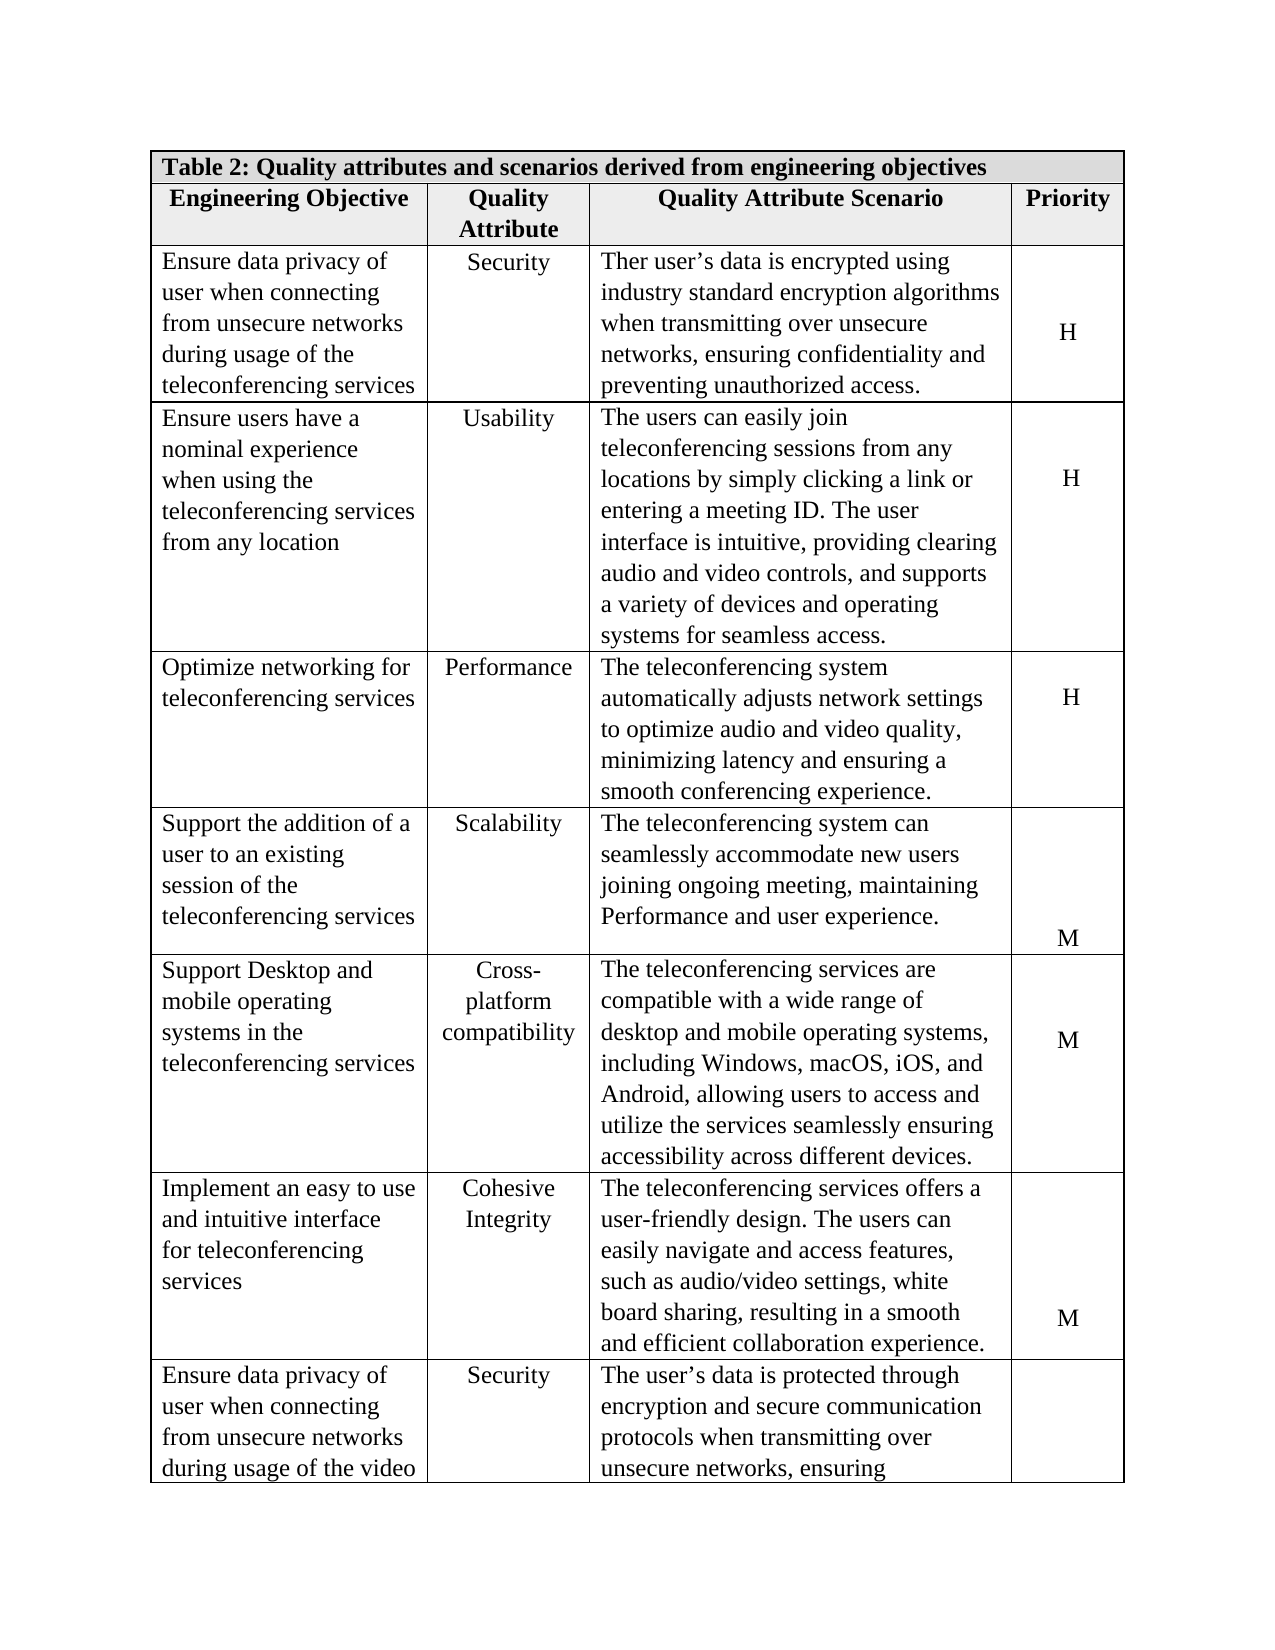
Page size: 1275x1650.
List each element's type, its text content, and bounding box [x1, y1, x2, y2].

table_cell H [1012, 403, 1123, 651]
table_cell Cross- platform compatibility [428, 955, 589, 1172]
table_cell M [1012, 1173, 1123, 1359]
table_cell Ensure users have a nominal experience when using the teleconferencing services from any location [152, 403, 427, 651]
table_cell Security [428, 246, 589, 401]
table_cell Usability [428, 403, 589, 651]
table_cell Support the addition of a user to an existing session of the teleconferencing services [152, 808, 427, 953]
table_cell The teleconferencing services offers a user-friendly design. The users can easily navigate and access features, such as audio/video settings, white board sharing, resulting in a smooth and efficient collaboration experience. [590, 1173, 1011, 1359]
table_header Table 2: Quality attributes and scenarios derived from engineering objectives [152, 152, 1123, 182]
table_cell H [1012, 1360, 1123, 1482]
table_cell M [1012, 955, 1123, 1172]
table_cell Security [428, 1360, 589, 1482]
table_cell Scalability [428, 808, 589, 953]
table_cell Ther user’s data is encrypted using industry standard encryption algorithms when transmitting over unsecure networks, ensuring confidentiality and preventing unauthorized access. [590, 246, 1011, 401]
table_cell The teleconferencing services are compatible with a wide range of desktop and mobile operating systems, including Windows, macOS, iOS, and Android, allowing users to access and utilize the services seamlessly ensuring accessibility across different devices. [590, 955, 1011, 1172]
table_cell M [1012, 808, 1123, 953]
table_cell Quality Attribute Scenario [590, 184, 1011, 245]
table_cell Ensure data privacy of user when connecting from unsecure networks during usage of the teleconferencing services [152, 246, 427, 401]
table_cell Quality Attribute [428, 184, 589, 245]
table_cell Cohesive Integrity [428, 1173, 589, 1359]
table_cell Support Desktop and mobile operating systems in the teleconferencing services [152, 955, 427, 1172]
table_cell Optimize networking for teleconferencing services [152, 652, 427, 807]
table_cell H [1012, 652, 1123, 807]
table_cell The teleconferencing system automatically adjusts network settings to optimize audio and video quality, minimizing latency and ensuring a smooth conferencing experience. [590, 652, 1011, 807]
table_cell Priority [1012, 184, 1123, 245]
table_cell The teleconferencing system can seamlessly accommodate new users joining ongoing meeting, maintaining Performance and user experience. [590, 808, 1011, 953]
table_cell H [1012, 246, 1123, 401]
table_cell Engineering Objective [152, 184, 427, 245]
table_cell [590, 1360, 1011, 1482]
table_cell The users can easily join teleconferencing sessions from any locations by simply clicking a link or entering a meeting ID. The user interface is intuitive, providing clearing audio and video controls, and supports a variety of devices and operating systems for seamless access. [590, 403, 1011, 651]
table_cell Implement an easy to use and intuitive interface for teleconferencing services [152, 1173, 427, 1359]
table_cell Performance [428, 652, 589, 807]
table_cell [152, 1360, 427, 1482]
